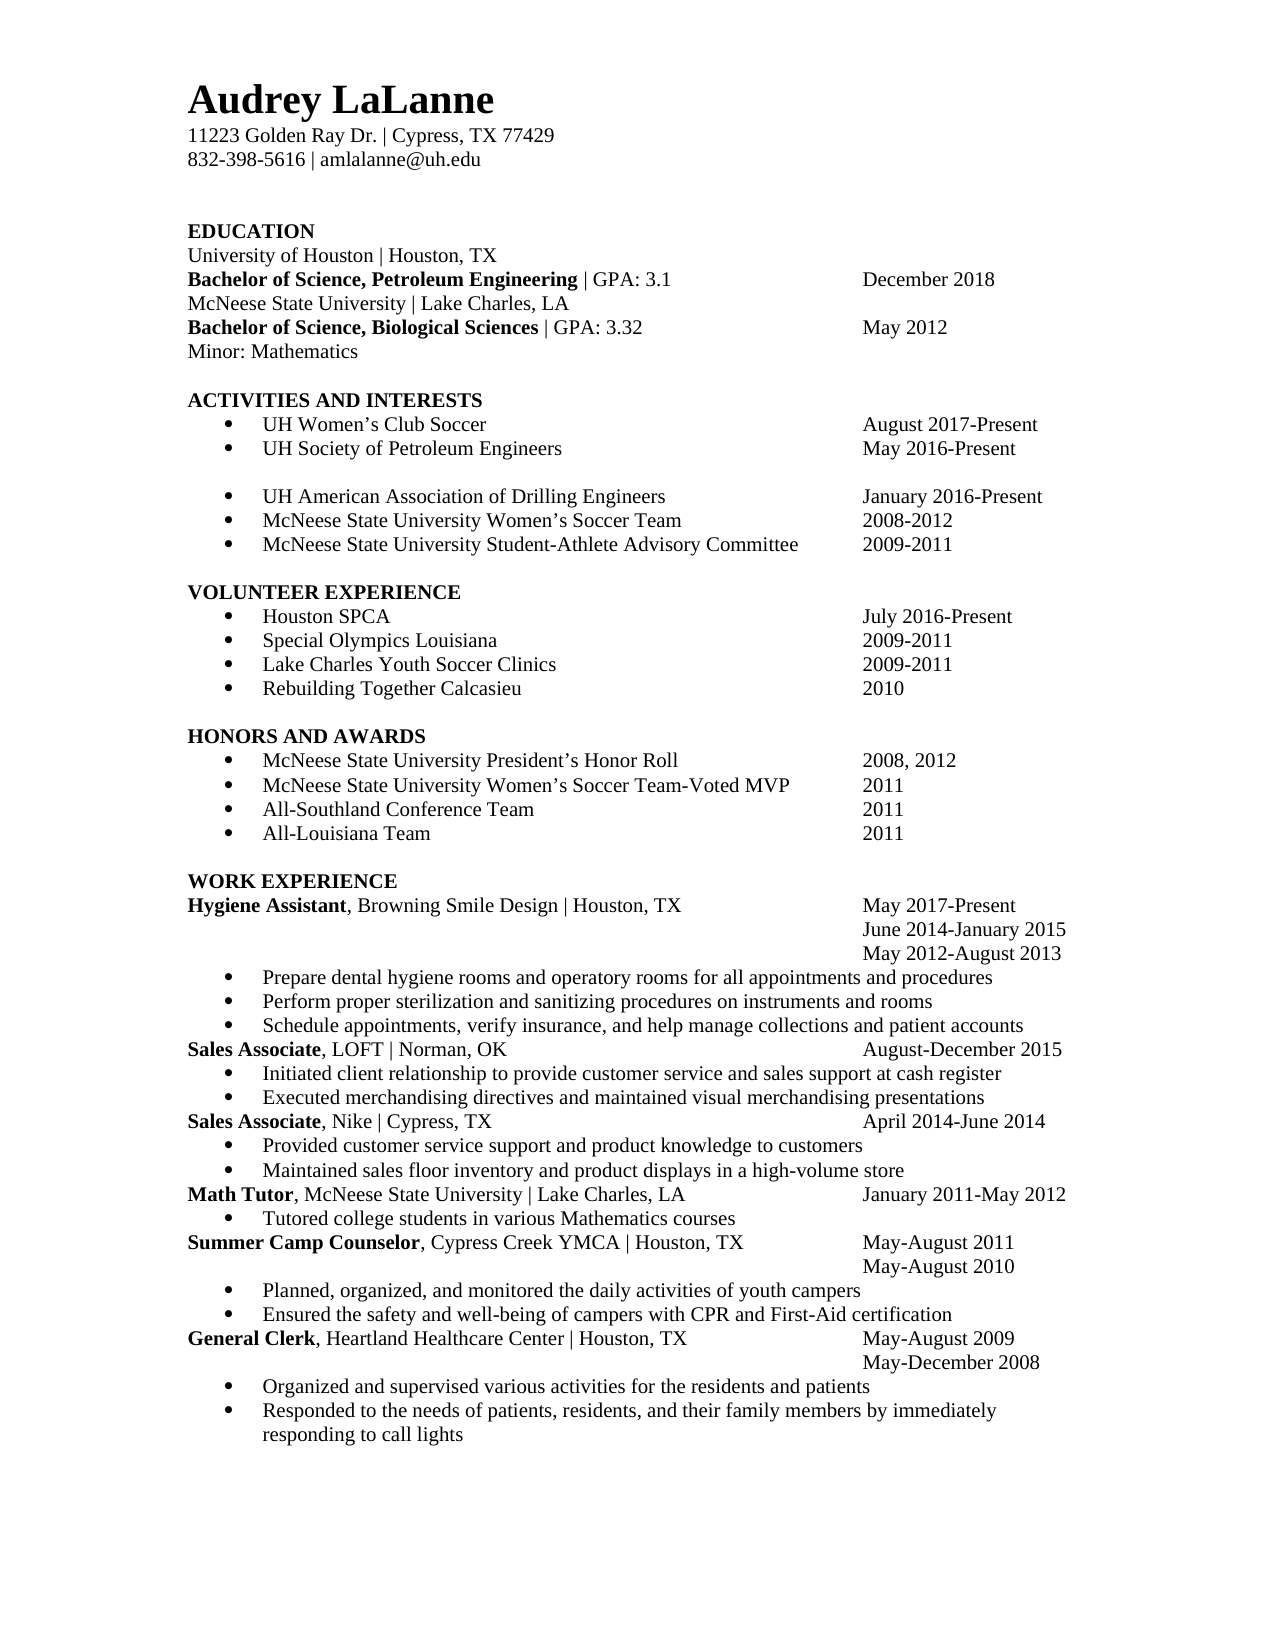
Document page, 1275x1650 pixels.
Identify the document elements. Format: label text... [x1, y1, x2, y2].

list Rebuilding Together Calcasieu 2010 [225, 676, 1087, 700]
list Prepare dental hygiene rooms and operatory rooms for all appointments and procedures [225, 965, 1087, 989]
list Planned, organized, and monitored the daily activities of youth campers [225, 1278, 1087, 1302]
list Responded to the needs of patients, residents, and their family members by immediately responding to call lights [225, 1398, 1087, 1446]
list Lake Charles Youth Soccer Clinics 2009-2011 [225, 652, 1087, 676]
text Math Tutor, McNeese State University | Lake Charles, LA January 2011-May 2012 [187, 1182, 1087, 1206]
text May-December 2008 [187, 1350, 1087, 1374]
list Houston SPCA July 2016-Present [225, 604, 1087, 628]
text HONORS AND AWARDS [187, 724, 1087, 748]
text VOLUNTEER EXPERIENCE [187, 580, 1087, 604]
text University of Houston | Houston, TX [187, 243, 1087, 267]
text ACTIVITIES AND INTERESTS [187, 387, 1087, 412]
list Initiated client relationship to provide customer service and sales support at cash register [225, 1061, 1087, 1085]
text June 2014-January 2015 [787, 917, 1087, 941]
text Bachelor of Science, Petroleum Engineering | GPA: 3.1 December 2018 [187, 267, 1087, 291]
text Hygiene Assistant, Browning Smile Design | Houston, TX May 2017-Present [187, 893, 1087, 917]
list Tutored college students in various Mathematics courses [225, 1206, 1087, 1230]
list All-Louisiana Team 2011 [225, 821, 1087, 845]
text McNeese State University | Lake Charles, LA [187, 291, 1087, 315]
list Organized and supervised various activities for the residents and patients [225, 1374, 1087, 1398]
text Summer Camp Counselor, Cypress Creek YMCA | Houston, TX May-August 2011 [187, 1230, 1087, 1254]
text Minor: Mathematics [187, 339, 1087, 363]
text Sales Associate, LOFT | Norman, OK August-December 2015 [187, 1037, 1087, 1061]
list UH Women’s Club Soccer August 2017-Present [225, 412, 1087, 436]
text May-August 2010 [787, 1254, 1087, 1278]
list UH Society of Petroleum Engineers May 2016-Present [225, 436, 1087, 484]
list McNeese State University President’s Honor Roll 2008, 2012 [225, 748, 1087, 772]
text Bachelor of Science, Biological Sciences | GPA: 3.32 May 2012 [187, 315, 1087, 339]
list Special Olympics Louisiana 2009-2011 [225, 628, 1087, 652]
list Provided customer service support and product knowledge to customers [225, 1133, 1087, 1157]
text General Clerk, Heartland Healthcare Center | Houston, TX May-August 2009 [187, 1326, 1087, 1350]
list McNeese State University Women’s Soccer Team-Voted MVP 2011 [225, 772, 1087, 797]
list Ensured the safety and well-being of campers with CPR and First-Aid certification [225, 1302, 1087, 1326]
text Sales Associate, Nike | Cypress, TX April 2014-June 2014 [187, 1109, 1087, 1133]
list McNeese State University Women’s Soccer Team 2008-2012 [225, 508, 1087, 532]
list UH American Association of Drilling Engineers January 2016-Present [225, 484, 1087, 508]
text EDUCATION [187, 219, 1087, 243]
list Perform proper sterilization and sanitizing procedures on instruments and rooms [225, 989, 1087, 1013]
list Maintained sales floor inventory and product displays in a high-volume store [225, 1157, 1087, 1182]
list McNeese State University Student-Athlete Advisory Committee 2009-2011 [225, 532, 1087, 556]
list All-Southland Conference Team 2011 [225, 797, 1087, 821]
text WORK EXPERIENCE [187, 869, 1087, 893]
list Executed merchandising directives and maintained visual merchandising presentations [225, 1085, 1087, 1109]
list Schedule appointments, verify insurance, and help manage collections and patient accounts [225, 1013, 1087, 1037]
text May 2012-August 2013 [187, 941, 1087, 965]
